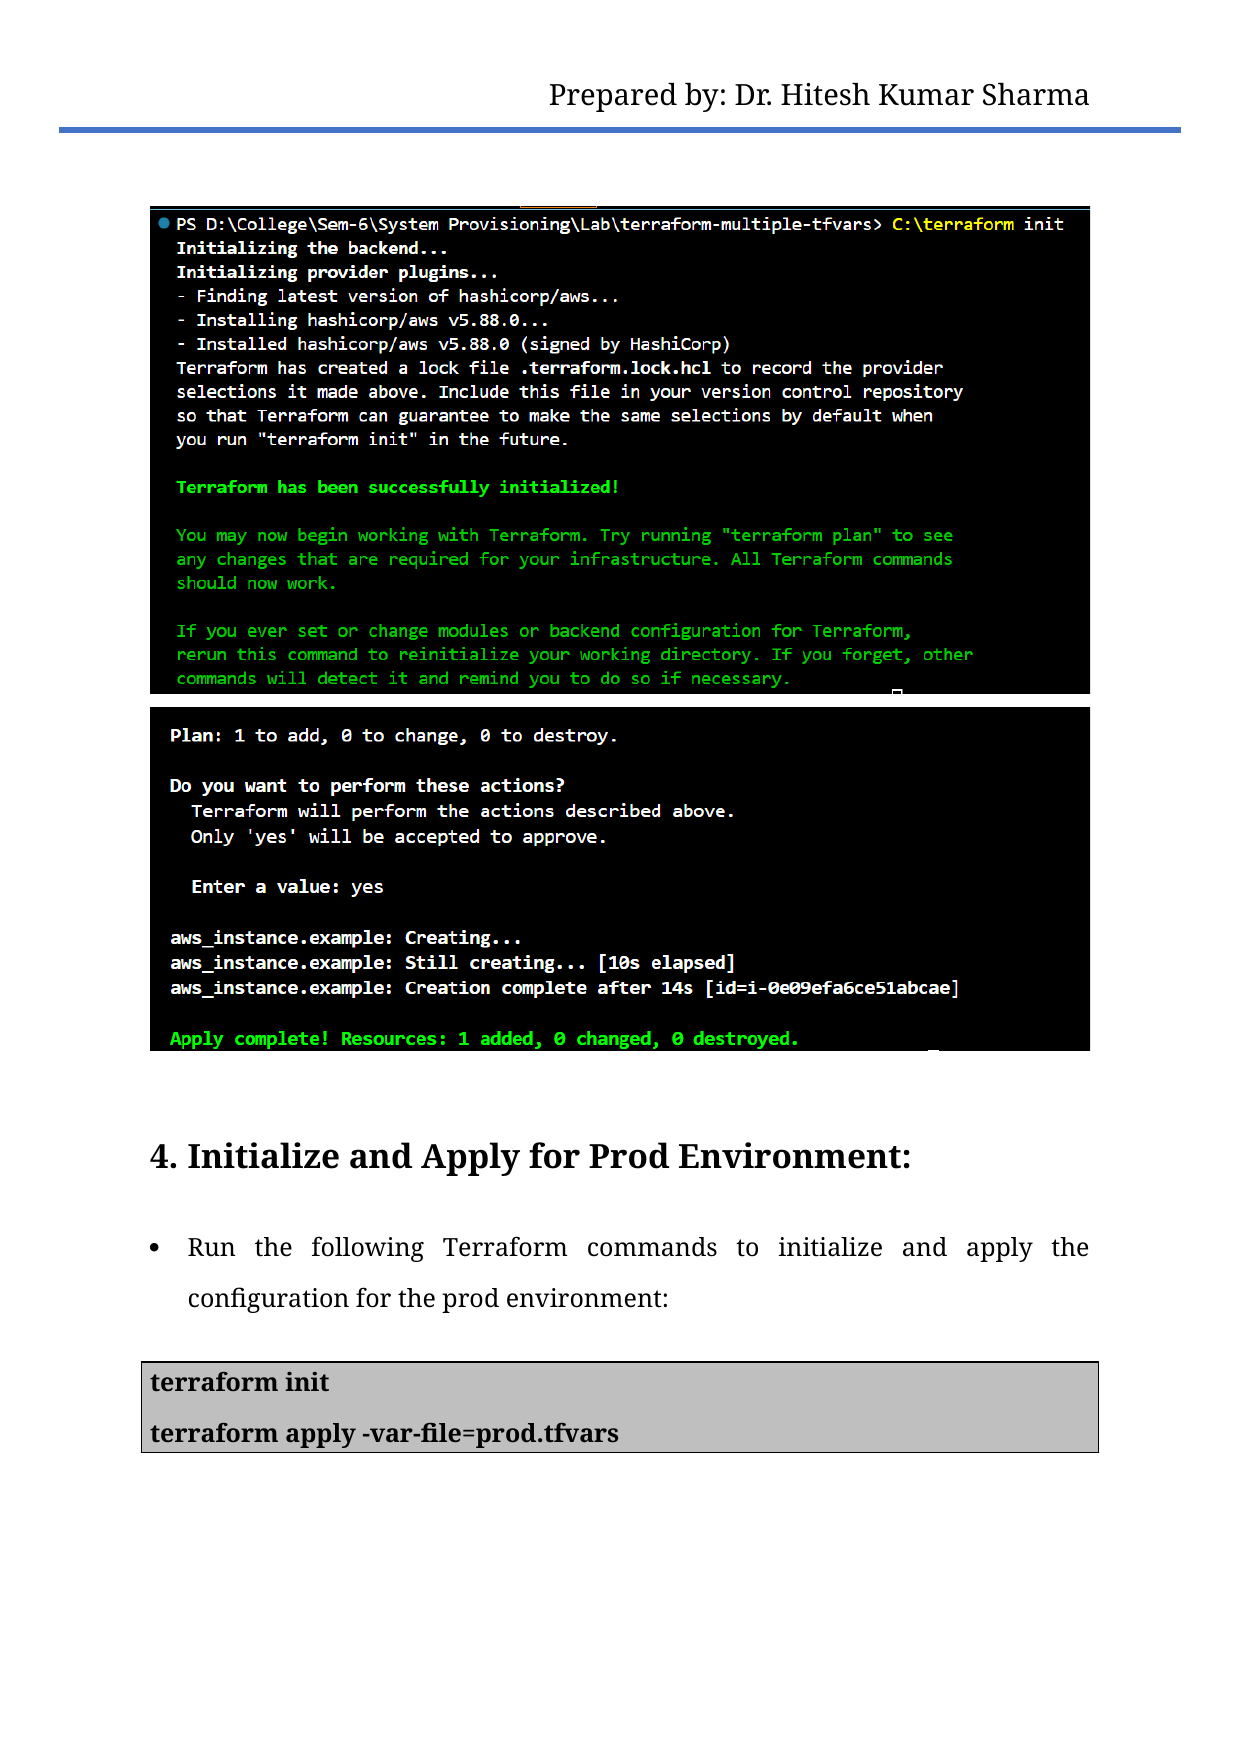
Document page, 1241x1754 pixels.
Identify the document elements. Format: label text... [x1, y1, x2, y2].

picture [150, 206, 1091, 694]
list Run the following Terraform commands to initialize and apply the configuration for the prod environment: [150, 1230, 1090, 1315]
picture [150, 707, 1091, 1051]
list Initialize and Apply for Prod Environment: [150, 1133, 1090, 1178]
text terraform apply -var-file=prod.tfvars [142, 1412, 1098, 1452]
text terraform init [142, 1363, 1098, 1398]
